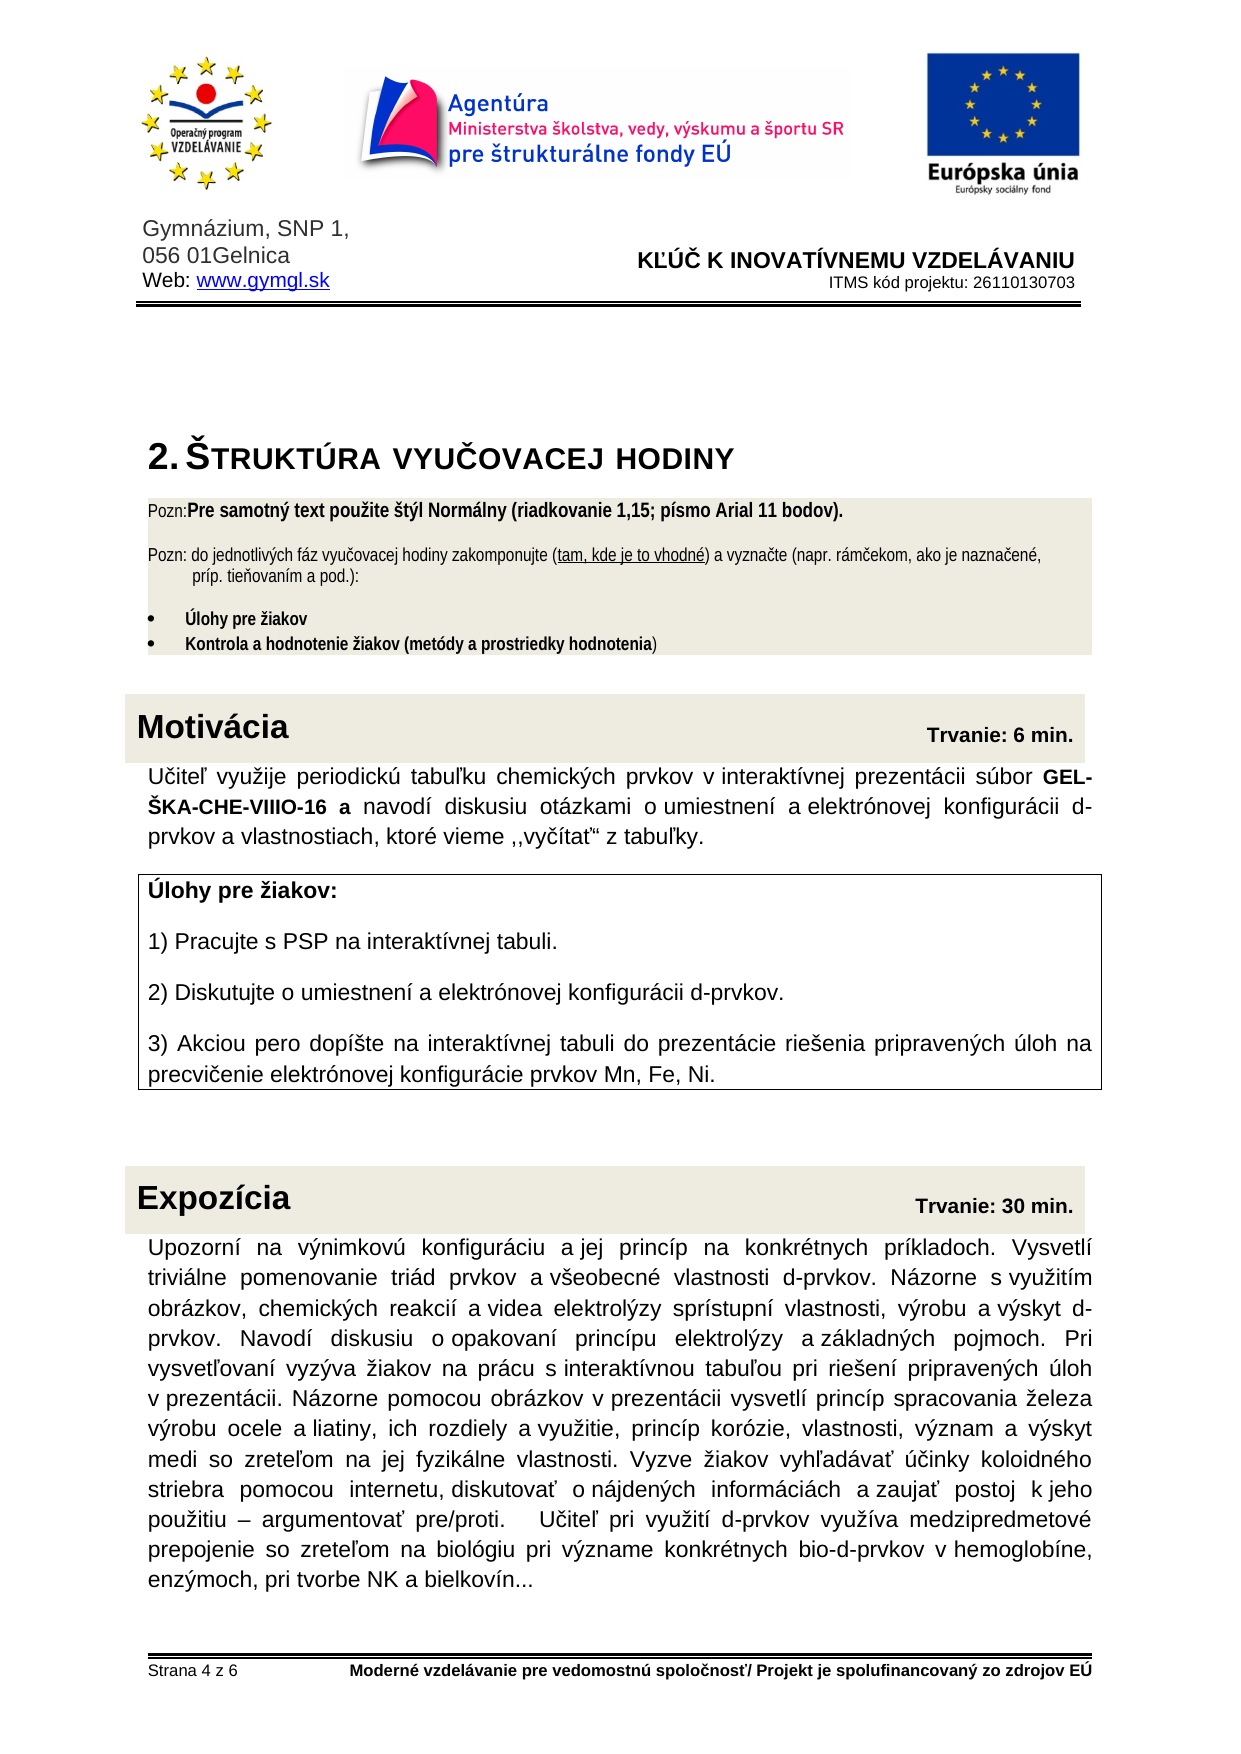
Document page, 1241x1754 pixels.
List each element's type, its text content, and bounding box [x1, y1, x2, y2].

list Kontrola a hodnotenie žiakov (metódy a prostriedky hodnotenia) [148, 633, 1092, 655]
picture [344, 67, 851, 180]
text 3) Akciou pero dopíšte na interaktívnej tabuli do prezentácie riešenia pripravených úloh na precvičenie elektrónovej konfigurácie prvkov Mn, Fe, Ni. [139, 1027, 1101, 1089]
text Úlohy pre žiakov: [139, 875, 1101, 904]
picture [136, 50, 277, 198]
table_header Motivácia [125, 694, 860, 763]
picture [924, 50, 1082, 198]
table_header Trvanie: 30 min. [860, 1166, 1085, 1234]
text Pozn:Pre samotný text použite štýl Normálny (riadkovanie 1,15; písmo Arial 11 bodov). [148, 498, 1092, 522]
text 1) Pracujte s PSP na interaktívnej tabuli. [139, 925, 1101, 955]
subtitle Štruktúra vyučovacej hodiny [148, 434, 1092, 477]
text Pozn: do jednotlivých fáz vyučovacej hodiny zakomponujte (tam, kde je to vhodné) a vyznačte (napr. rámčekom, ako je naznačené, príp. tieňovaním a pod.): [148, 544, 1092, 587]
text 2) Diskutujte o umiestnení a elektrónovej konfigurácii d-prvkov. [139, 976, 1101, 1006]
text Upozorní na výnimkovú konfiguráciu a jej princíp na konkrétnych príkladoch. Vysvetlí triviálne pomenovanie triád prvkov a všeobecné vlastnosti d-prvkov. Názorne s využitím obrázkov, chemických reakcií a videa elektrolýzy sprístupní vlastnosti, výrobu a výskyt d-prvkov. Navodí diskusiu o opakovaní princípu elektrolýzy a základných pojmoch. Pri vysvetľovaní vyzýva žiakov na prácu s interaktívnou tabuľou pri riešení pripravených úloh v prezentácii. Názorne pomocou obrázkov v prezentácii vysvetlí princíp spracovania železa výrobu ocele a liatiny, ich rozdiely a využitie, princíp korózie, vlastnosti, význam a výskyt medi so zreteľom na jej fyzikálne vlastnosti. Vyzve žiakov vyhľadávať účinky koloidného striebra pomocou internetu, diskutovať o nájdených informáciách a zaujať postoj k jeho použitiu – argumentovať pre/proti. Učiteľ pri využití d-prvkov využíva medzipredmetové prepojenie so zreteľom na biológiu pri význame konkrétnych bio-d-prvkov v hemoglobíne, enzýmoch, pri tvorbe NK a bielkovín... [148, 1234, 1092, 1593]
table_header Trvanie: 6 min. [860, 694, 1085, 763]
list Úlohy pre žiakov [148, 608, 1092, 630]
table_header Expozícia [125, 1166, 860, 1234]
text Učiteľ využije periodickú tabuľku chemických prvkov v interaktívnej prezentácii súbor GEL-ŠKA-CHE-VIIIO-16 a navodí diskusiu otázkami o umiestnení a elektrónovej konfigurácii d-prvkov a vlastnostiach, ktoré vieme ,,vyčítať“ z tabuľky. [148, 763, 1092, 849]
